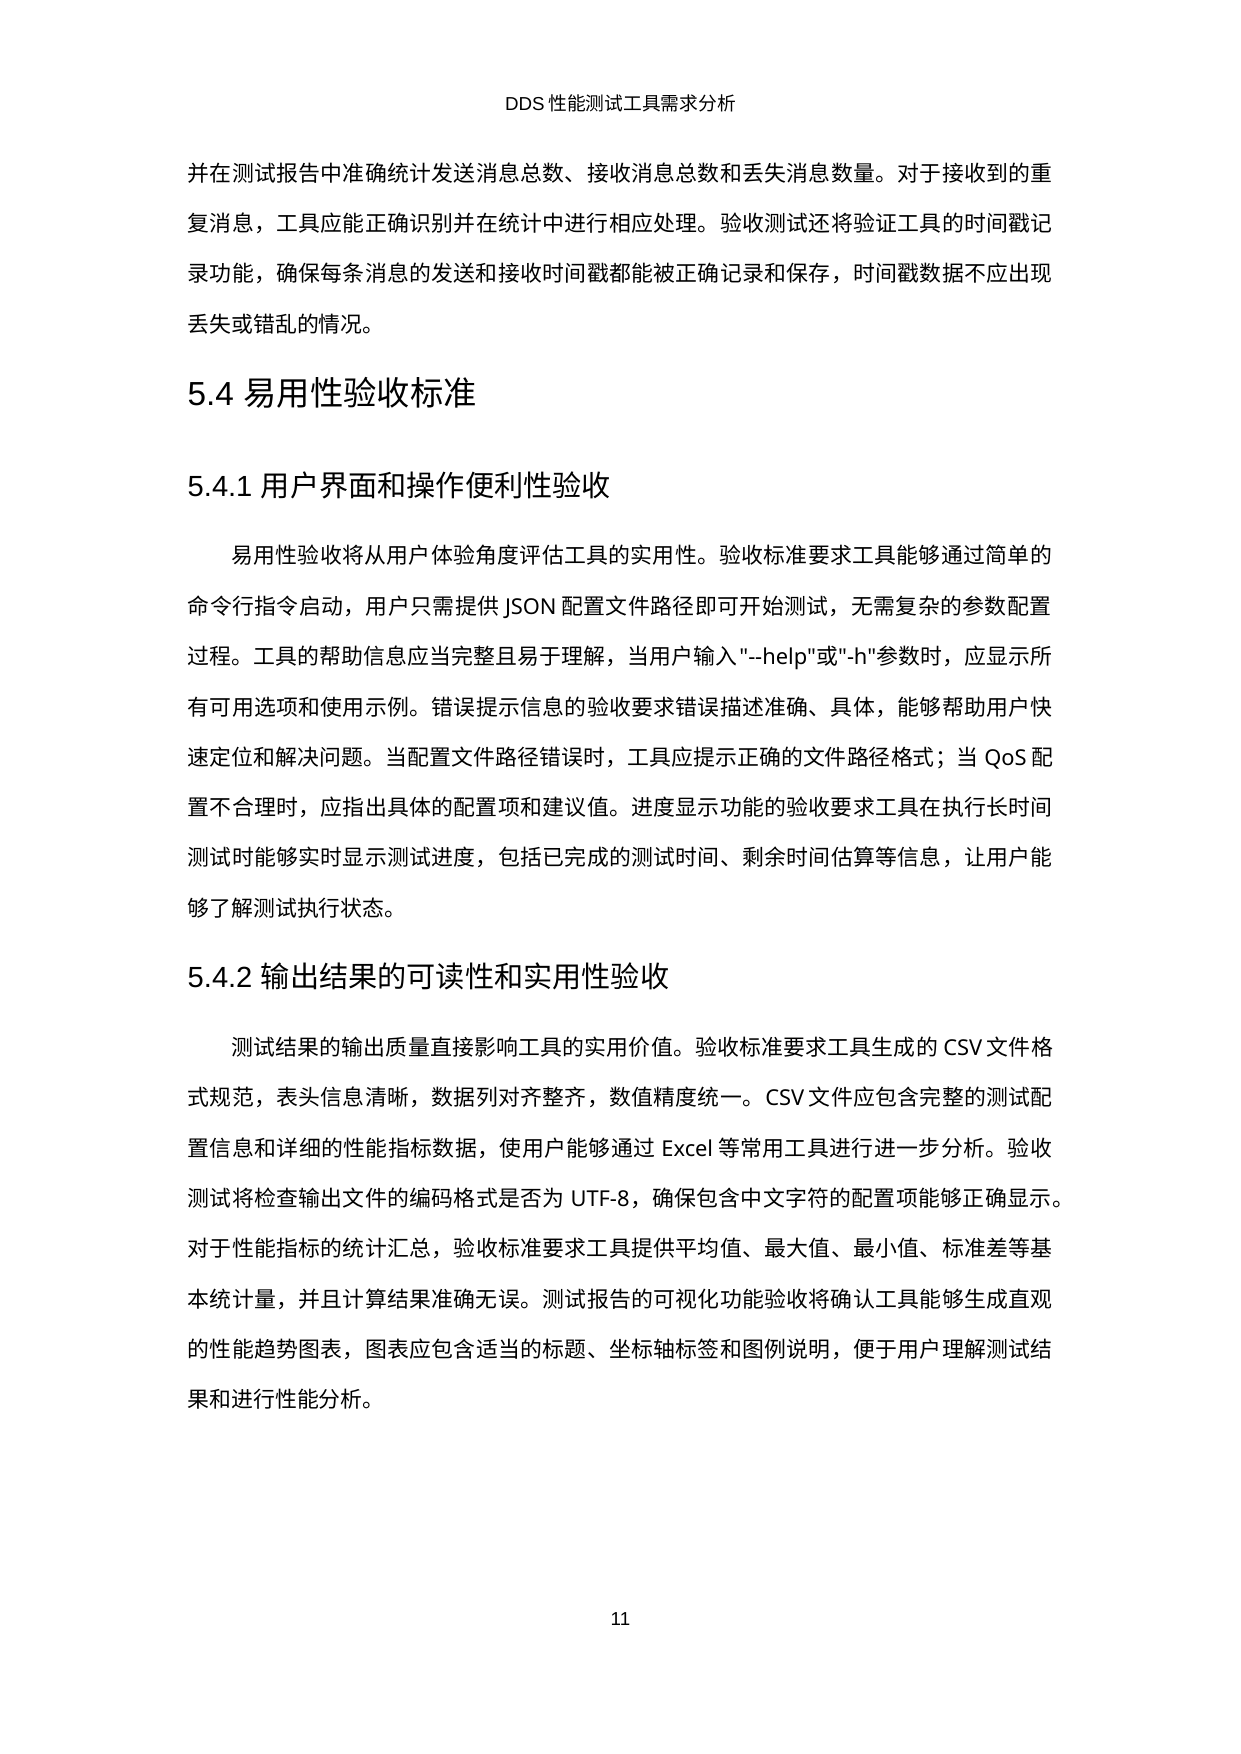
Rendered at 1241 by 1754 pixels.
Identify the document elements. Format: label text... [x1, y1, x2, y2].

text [187, 151, 1053, 343]
subtitle 5.4.1 用户界面和操作便利性验收 [187, 443, 1053, 524]
subtitle 5.4 易用性验收标准 [187, 351, 1053, 431]
text 易用性验收将从用户体验角度评估工具的实用性。验收标准要求工具能够通过简单的命令行指令启动，用户只需提供JSON配置文件路径即可开始测试，无需复杂的参数配置过程。工具的帮助信息应当完整且易于理解，当用户输入"--help"或"-h"参数时，应显示所有可用选项和使用示例。错误提示信息的验收要求错误描述准确、具体，能够帮助用户快速定位和解决问题。当配置文件路径错误时，工具应提示正确的文件路径格式；当QoS配置不合理时，应指出具体的配置项和建议值。进度显示功能的验收要求工具在执行长时间测试时能够实时显示测试进度，包括已完成的测试时间、剩余时间估算等信息，让用户能够了解测试执行状态。 [187, 534, 1053, 927]
text 测试结果的输出质量直接影响工具的实用价值。验收标准要求工具生成的CSV文件格式规范，表头信息清晰，数据列对齐整齐，数值精度统一。CSV文件应包含完整的测试配置信息和详细的性能指标数据，使用户能够通过Excel等常用工具进行进一步分析。验收测试将检查输出文件的编码格式是否为UTF-8，确保包含中文字符的配置项能够正确显示。对于性能指标的统计汇总，验收标准要求工具提供平均值、最大值、最小值、标准差等基本统计量，并且计算结果准确无误。测试报告的可视化功能验收将确认工具能够生成直观的性能趋势图表，图表应包含适当的标题、坐标轴标签和图例说明，便于用户理解测试结果和进行性能分析。 [187, 1026, 1053, 1418]
subtitle 5.4.2 输出结果的可读性和实用性验收 [187, 935, 1053, 1015]
